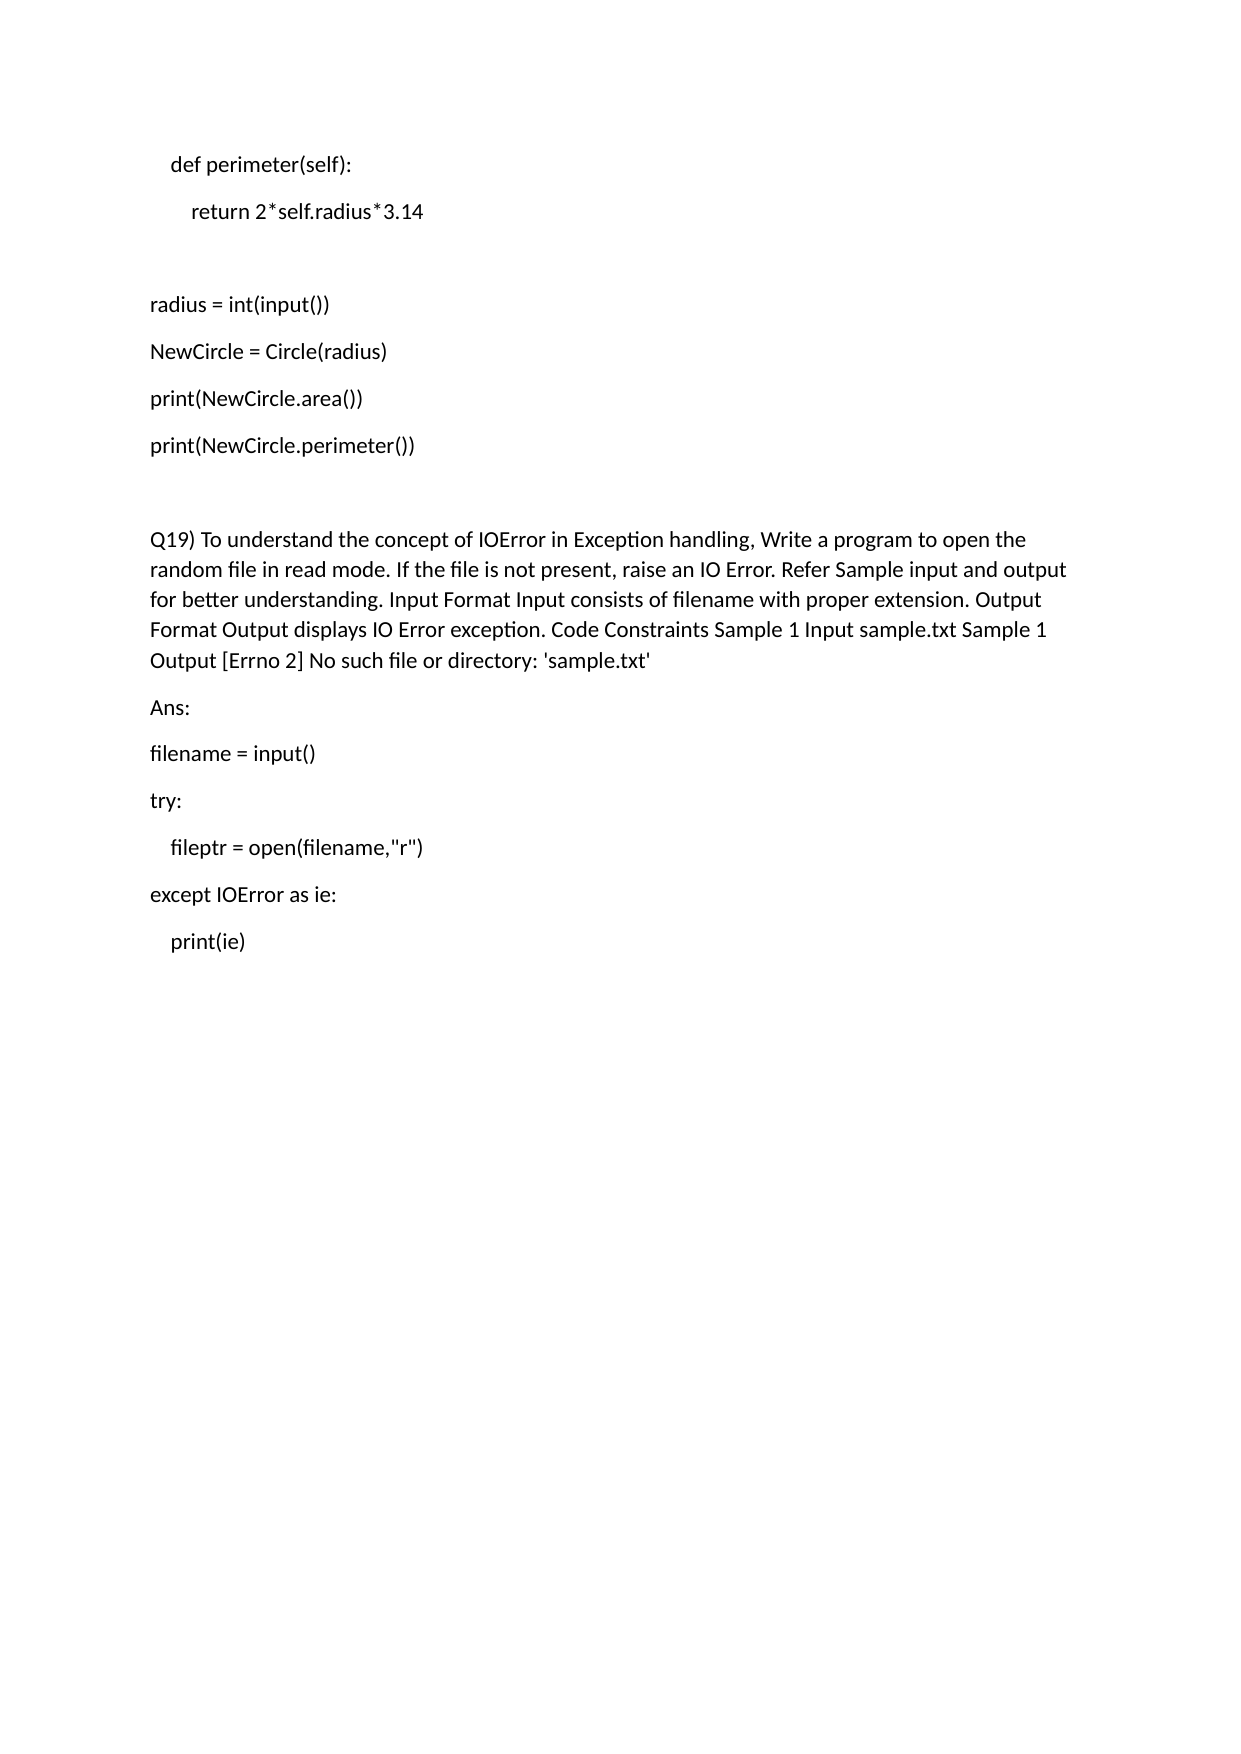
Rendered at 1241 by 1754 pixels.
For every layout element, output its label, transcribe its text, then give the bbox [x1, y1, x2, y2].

text Ans: [150, 693, 1090, 721]
text try: [150, 786, 1090, 814]
text print(ie) [150, 927, 1090, 955]
text Q19) To understand the concept of IOError in Exception handling, Write a program to open the random file in read mode. If the file is not present, raise an IO Error. Refer Sample input and output for better understanding. Input Format Input consists of filename with proper extension. Output Format Output displays IO Error exception. Code Constraints Sample 1 Input sample.txt Sample 1 Output [Errno 2] No such file or directory: 'sample.txt' [150, 525, 1090, 674]
text def perimeter(self): [150, 150, 1090, 178]
text print(NewCircle.area()) [150, 384, 1090, 412]
text filename = input() [150, 739, 1090, 768]
text radius = int(input()) [150, 291, 1090, 319]
text return 2*self.radius*3.14 [150, 197, 1090, 225]
text print(NewCircle.perimeter()) [150, 431, 1090, 459]
text NewCircle = Circle(radius) [150, 337, 1090, 366]
text except IOError as ie: [150, 880, 1090, 908]
text fileptr = open(filename,"r") [150, 833, 1090, 861]
